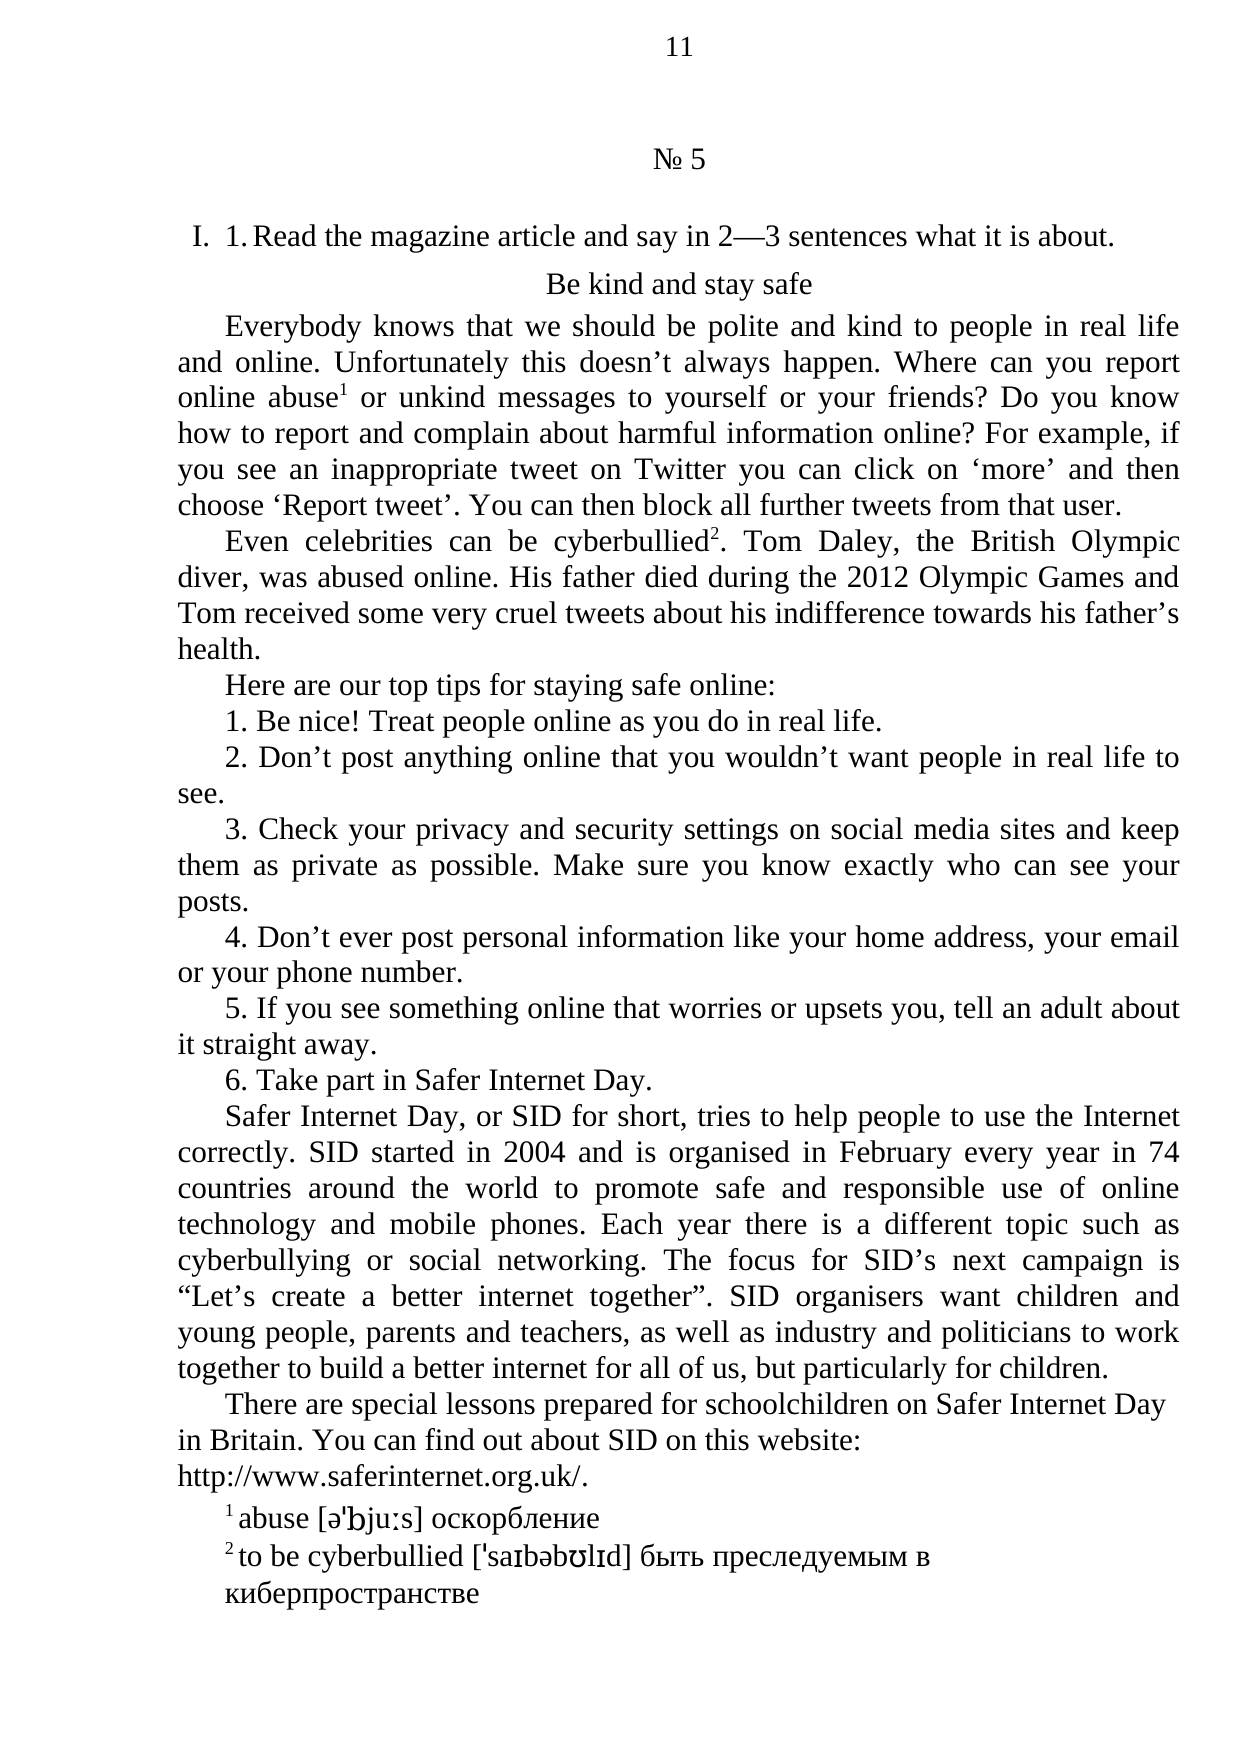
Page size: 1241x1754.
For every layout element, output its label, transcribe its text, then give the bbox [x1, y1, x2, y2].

text Safer Internet Day, or SID for short, tries to help people to use the Internet correctly. SID started in 2004 and is organised in February every year in 74 countries around the world to promote safe and responsible use of online technology and mobile phones. Each year there is a different topic such as cyberbullying or social networking. The focus for SID’s next campaign is “Let’s create a better internet together”. SID organisers want children and young people, parents and teachers, as well as industry and politicians to work together to build a better internet for all of us, but particularly for children. [177, 1097, 1181, 1385]
text 5. If you see something online that worries or upsets you, tell an adult about it straight away. [177, 990, 1181, 1062]
text Be kind and stay safe [177, 265, 1181, 301]
text I. 1. Read the magazine article and say in 2—3 sentences what it is about. [177, 217, 1181, 253]
text 2. Don’t post anything online that you wouldn’t want people in real life to see. [177, 738, 1181, 810]
text Even celebrities can be cyberbullied2. Tom Daley, the British Olympic diver, was abused online. His father died during the 2012 Olympic Games and Tom received some very cruel tweets about his indifference towards his father’s health. [177, 522, 1181, 666]
text 2 to be cyberbullied [ˈsaɪbəbʊlɪd] быть преследуемым в киберпространстве [224, 1537, 1181, 1610]
text Everybody knows that we should be polite and kind to people in real life and online. Unfortunately this doesn’t always happen. Where can you report online abuse1 or unkind messages to yourself or your friends? Do you know how to report and complain about harmful information online? For example, if you see an inappropriate tweet on Twitter you can click on ‘more’ and then choose ‘Report tweet’. You can then block all further tweets from that user. [177, 307, 1181, 522]
text 6. Take part in Safer Internet Day. [177, 1062, 1181, 1097]
text Here are our top tips for staying safe online: [177, 666, 1181, 702]
text There are special lessons prepared for schoolchildren on Safer Internet Day in Britain. You can find out about SID on this website: http://www.saferinternet.org.uk/. [177, 1385, 1181, 1493]
text 1. Be nice! Treat people online as you do in real life. [177, 702, 1181, 738]
text № 5 [177, 140, 1181, 176]
text 3. Check your privacy and security settings on social media sites and keep them as private as possible. Make sure you know exactly who can see your posts. [177, 810, 1181, 918]
text 4. Don’t ever post personal information like your home address, your email or your phone number. [177, 918, 1181, 990]
text 1 abuse [əˈbjuːs] оскорбление [224, 1499, 1181, 1537]
